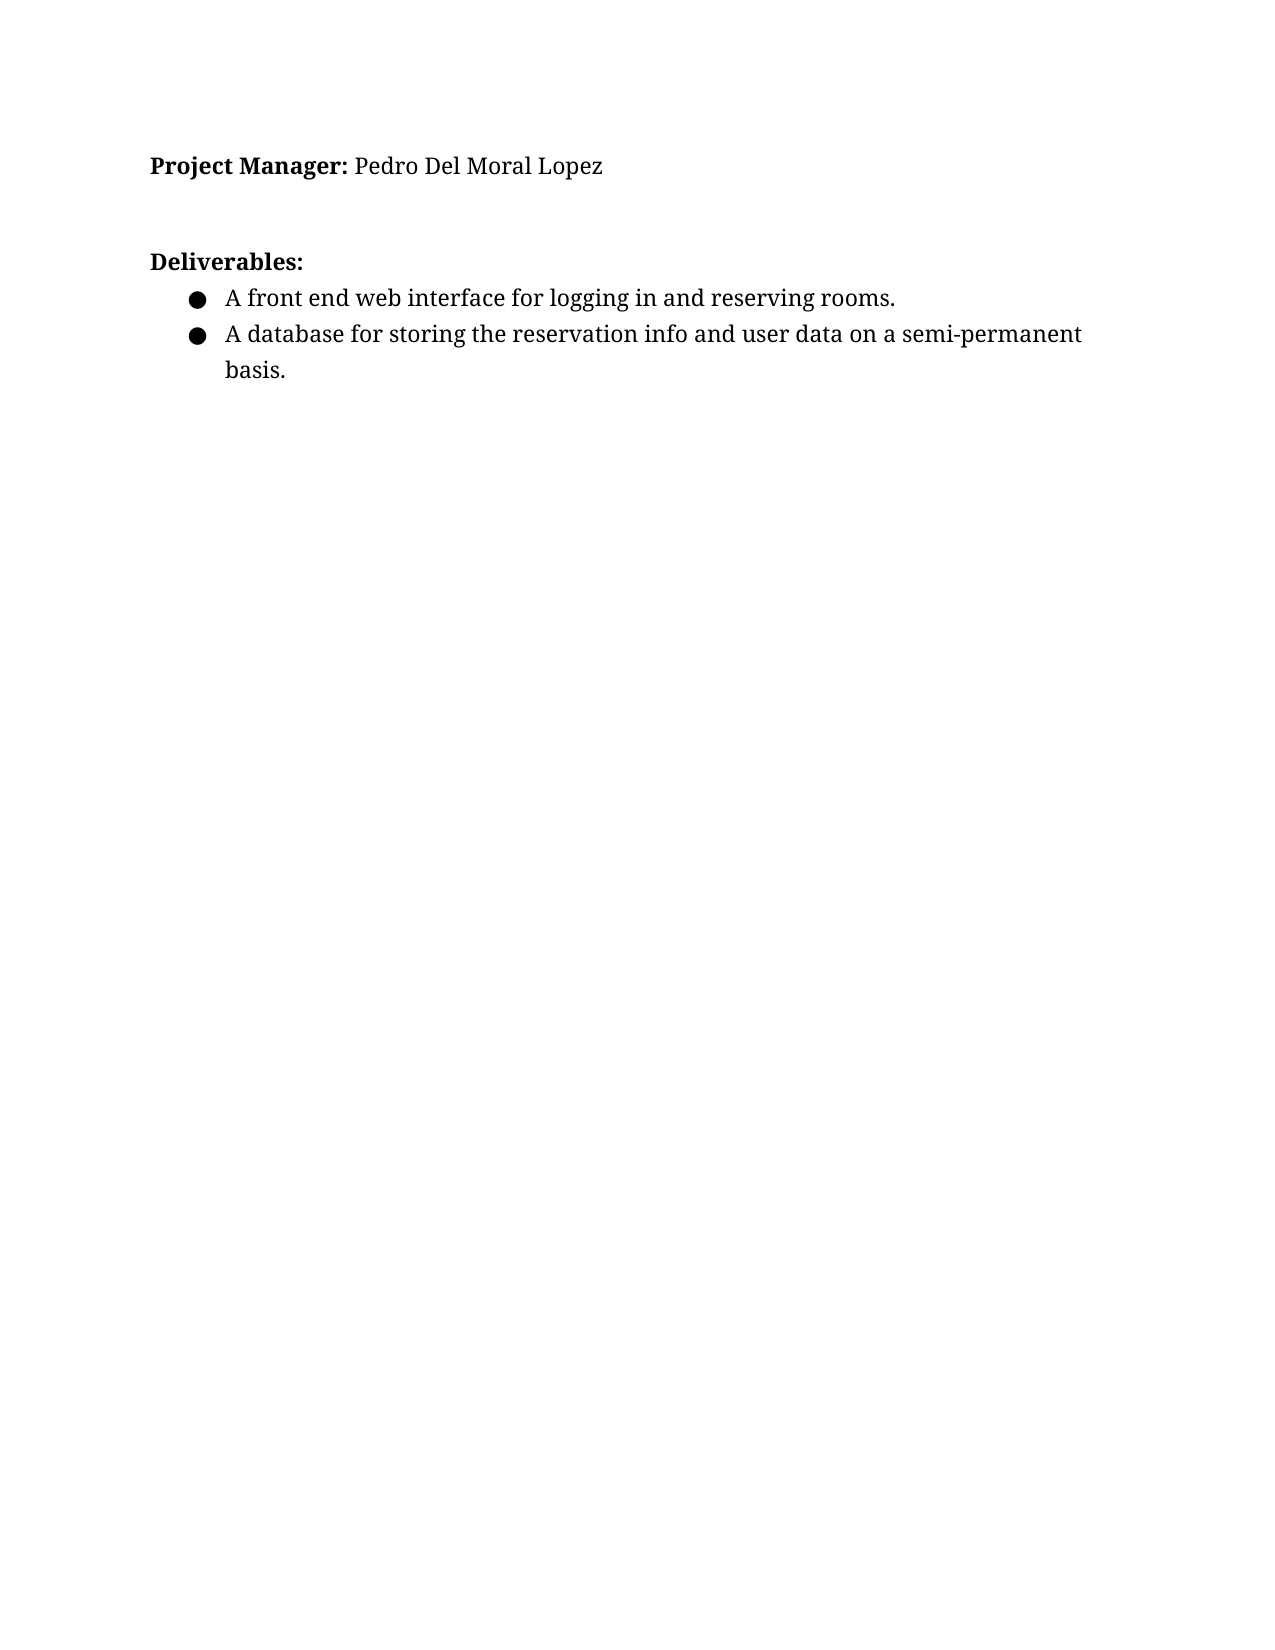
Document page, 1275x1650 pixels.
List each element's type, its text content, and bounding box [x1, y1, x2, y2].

text Project Manager: Pedro Del Moral Lopez [150, 150, 1125, 181]
text Deliverables: [150, 246, 1125, 278]
list A database for storing the reservation info and user data on a semi-permanent basis. [187, 318, 1125, 385]
list A front end web interface for logging in and reserving rooms. [187, 282, 1125, 313]
